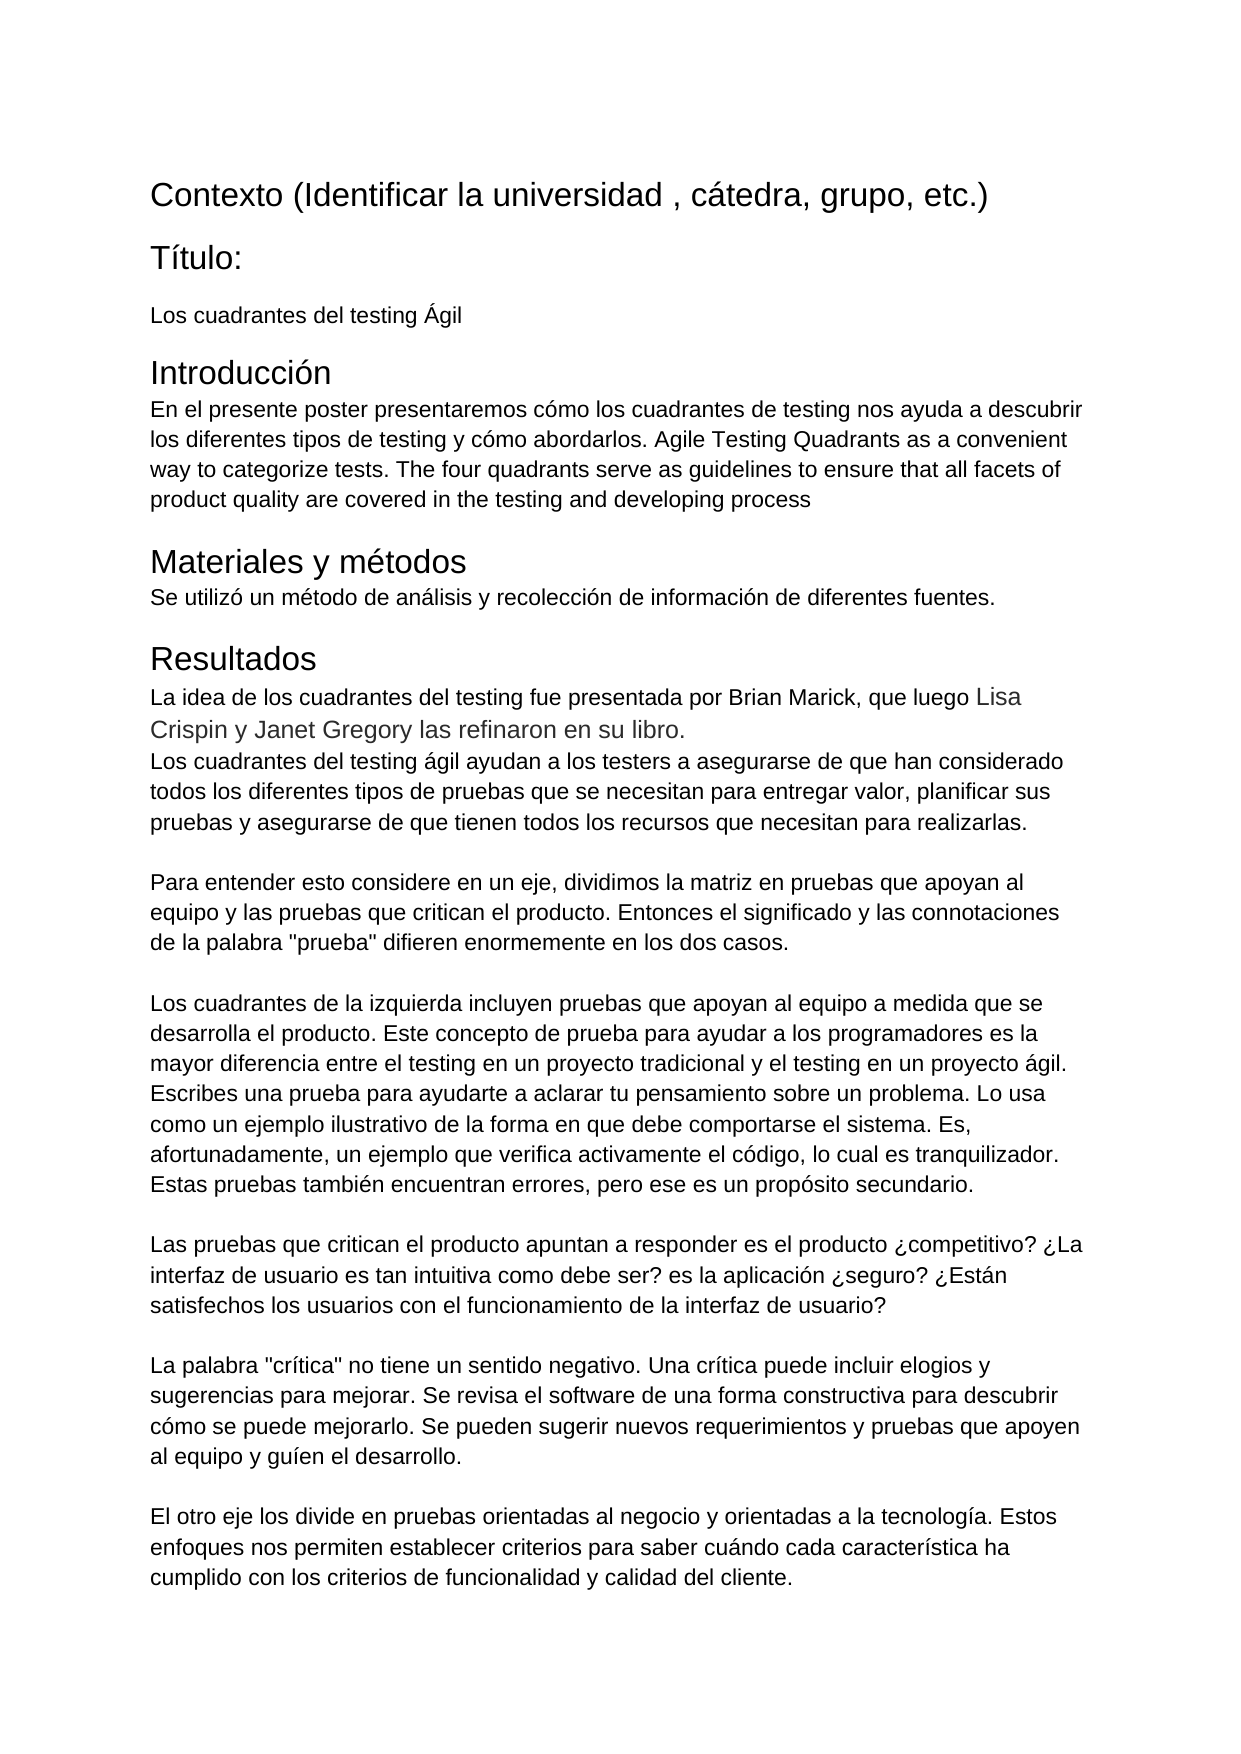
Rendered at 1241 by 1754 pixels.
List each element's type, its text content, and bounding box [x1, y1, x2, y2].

text El otro eje los divide en pruebas orientadas al negocio y orientadas a la tecnología. Estos enfoques nos permiten establecer criterios para saber cuándo cada característica ha cumplido con los criterios de funcionalidad y calidad del cliente. [150, 1503, 1090, 1590]
text Las pruebas que critican el producto apuntan a responder es el producto ¿competitivo? ¿La interfaz de usuario es tan intuitiva como debe ser? es la aplicación ¿seguro? ¿Están satisfechos los usuarios con el funcionamiento de la interfaz de usuario? [150, 1231, 1090, 1318]
text Para entender esto considere en un eje, dividimos la matriz en pruebas que apoyan al equipo y las pruebas que critican el producto. Entonces el significado y las connotaciones de la palabra "prueba" difieren enormemente en los dos casos. [150, 869, 1090, 956]
text Escribes una prueba para ayudarte a aclarar tu pensamiento sobre un problema. Lo usa como un ejemplo ilustrativo de la forma en que debe comportarse el sistema. Es, afortunadamente, un ejemplo que verifica activamente el código, lo cual es tranquilizador. Estas pruebas también encuentran errores, pero ese es un propósito secundario. [150, 1080, 1090, 1197]
subtitle Resultados [150, 639, 1090, 678]
text Los cuadrantes de la izquierda incluyen pruebas que apoyan al equipo a medida que se desarrolla el producto. Este concepto de prueba para ayudar a los programadores es la mayor diferencia entre el testing en un proyecto tradicional y el testing en un proyecto ágil. [150, 990, 1090, 1077]
text La idea de los cuadrantes del testing fue presentada por Brian Marick, que luego Lisa Crispin y Janet Gregory las refinaron en su libro. [150, 682, 1090, 744]
subtitle Título: [150, 238, 1090, 277]
text Los cuadrantes del testing ágil ayudan a los testers a asegurarse de que han considerado todos los diferentes tipos de pruebas que se necesitan para entregar valor, planificar sus pruebas y asegurarse de que tienen todos los recursos que necesitan para realizarlas. [150, 748, 1090, 835]
text Se utilizó un método de análisis y recolección de información de diferentes fuentes. [150, 584, 1090, 611]
subtitle Contexto (Identificar la universidad , cátedra, grupo, etc.) [150, 175, 1090, 213]
text La palabra "crítica" no tiene un sentido negativo. Una crítica puede incluir elogios y sugerencias para mejorar. Se revisa el software de una forma constructiva para descubrir cómo se puede mejorarlo. Se pueden sugerir nuevos requerimientos y pruebas que apoyen al equipo y guíen el desarrollo. [150, 1352, 1090, 1469]
subtitle Introducción [150, 353, 1090, 392]
subtitle Materiales y métodos [150, 542, 1090, 580]
text En el presente poster presentaremos cómo los cuadrantes de testing nos ayuda a descubrir los diferentes tipos de testing y cómo abordarlos. Agile Testing Quadrants as a convenient way to categorize tests. The four quadrants serve as guidelines to ensure that all facets of product quality are covered in the testing and developing process [150, 396, 1090, 513]
text Los cuadrantes del testing Ágil [150, 302, 1090, 328]
